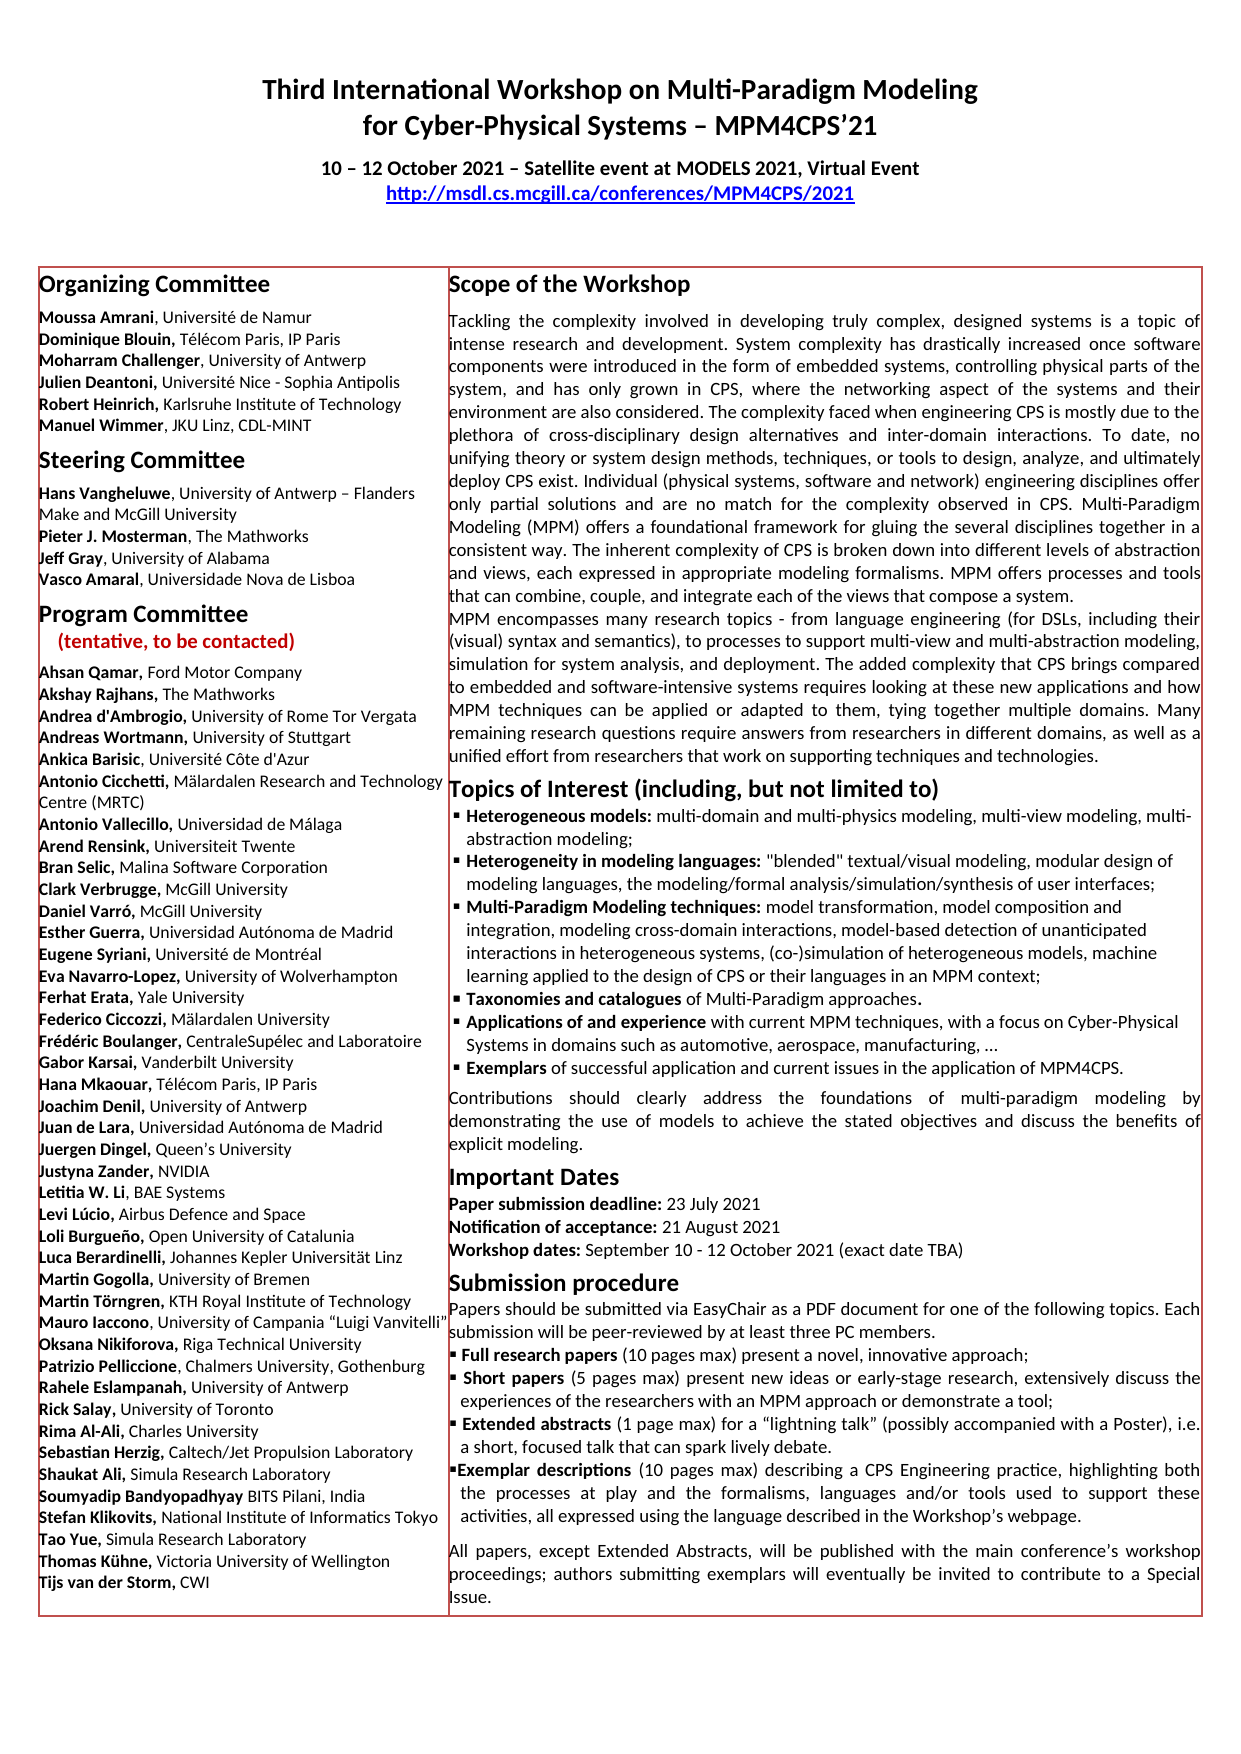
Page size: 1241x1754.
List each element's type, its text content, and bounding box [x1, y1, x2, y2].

table_header Scope of the Workshop Tackling the complexity involved in developing truly complex, designed systems is a topic of intense research and development. System complexity has drastically increased once software components were introduced in the form of embedded systems, controlling physical parts of the system, and has only grown in CPS, where the networking aspect of the systems and their environment are also considered. The complexity faced when engineering CPS is mostly due to the plethora of cross-disciplinary design alternatives and inter-domain interactions. To date, no unifying theory or system design methods, techniques, or tools to design, analyze, and ultimately deploy CPS exist. Individual (physical systems, software and network) engineering disciplines offer only partial solutions and are no match for the complexity observed in CPS. Multi-Paradigm Modeling (MPM) offers a foundational framework for gluing the several disciplines together in a consistent way. The inherent complexity of CPS is broken down into different levels of abstraction and views, each expressed in appropriate modeling formalisms. MPM offers processes and tools that can combine, couple, and integrate each of the views that compose a system. MPM encompasses many research topics - from language engineering (for DSLs, including their (visual) syntax and semantics), to processes to support multi-view and multi-abstraction modeling, simulation for system analysis, and deployment. The added complexity that CPS brings compared to embedded and software-intensive systems requires looking at these new applications and how MPM techniques can be applied or adapted to them, tying together multiple domains. Many remaining research questions require answers from researchers in different domains, as well as a unified effort from researchers that work on supporting techniques and technologies. Topics of Interest (including, but not limited to) Heterogeneous models: multi-domain and multi-physics modeling, multi-view modeling, multi-abstraction modeling; Heterogeneity in modeling languages: "blended" textual/visual modeling, modular design of modeling languages, the modeling/formal analysis/simulation/synthesis of user interfaces; Multi-Paradigm Modeling techniques: model transformation, model composition and integration, modeling cross-domain interactions, model-based detection of unanticipated interactions in heterogeneous systems, (co-)simulation of heterogeneous models, machine learning applied to the design of CPS or their languages in an MPM context; Taxonomies and catalogues of Multi-Paradigm approaches. Applications of and experience with current MPM techniques, with a focus on Cyber-Physical Systems in domains such as automotive, aerospace, manufacturing, … Exemplars of successful application and current issues in the application of MPM4CPS. Contributions should clearly address the foundations of multi-paradigm modeling by demonstrating the use of models to achieve the stated objectives and discuss the benefits of explicit modeling. Important Dates Paper submission deadline: 23 July 2021 Notification of acceptance: 21 August 2021 Workshop dates: September 10 - 12 October 2021 (exact date TBA) Submission procedure Papers should be submitted via EasyChair as a PDF document for one of the following topics. Each submission will be peer-reviewed by at least three PC members. Full research papers (10 pages max) present a novel, innovative approach; Short papers (5 pages max) present new ideas or early-stage research, extensively discuss the experiences of the researchers with an MPM approach or demonstrate a tool; Extended abstracts (1 page max) for a “lightning talk” (possibly accompanied with a Poster), i.e. a short, focused talk that can spark lively debate. Exemplar descriptions (10 pages max) describing a CPS Engineering practice, highlighting both the processes at play and the formalisms, languages and/or tools used to support these activities, all expressed using the language described in the Workshop’s webpage. All papers, except Extended Abstracts, will be published with the main conference’s workshop proceedings; authors submitting exemplars will eventually be invited to contribute to a Special Issue. [450, 268, 1201, 1615]
table_header Organizing Committee Moussa Amrani, Université de Namur Dominique Blouin, Télécom Paris, IP Paris Moharram Challenger, University of Antwerp Julien Deantoni, Université Nice - Sophia Antipolis Robert Heinrich, Karlsruhe Institute of Technology Manuel Wimmer, JKU Linz, CDL-MINT Steering Committee Hans Vangheluwe, University of Antwerp – Flanders Make and McGill University Pieter J. Mosterman, The Mathworks Jeff Gray, University of Alabama Vasco Amaral, Universidade Nova de Lisboa Program Committee (tentative, to be contacted) Ahsan Qamar, Ford Motor Company Akshay Rajhans, The Mathworks Andrea d'Ambrogio, University of Rome Tor Vergata Andreas Wortmann, University of Stuttgart Ankica Barisic, Université Côte d'Azur Antonio Cicchetti, Mälardalen Research and Technology Centre (MRTC) Antonio Vallecillo, Universidad de Málaga Arend Rensink, Universiteit Twente Bran Selic, Malina Software Corporation Clark Verbrugge, McGill University Daniel Varró, McGill University Esther Guerra, Universidad Autónoma de Madrid Eugene Syriani, Université de Montréal Eva Navarro-Lopez, University of Wolverhampton Ferhat Erata, Yale University Federico Ciccozzi, Mälardalen University Frédéric Boulanger, CentraleSupélec and Laboratoire Gabor Karsai, Vanderbilt University Hana Mkaouar, Télécom Paris, IP Paris Joachim Denil, University of Antwerp Juan de Lara, Universidad Autónoma de Madrid Juergen Dingel, Queen’s University Justyna Zander, NVIDIA Letitia W. Li, BAE Systems Levi Lúcio, Airbus Defence and Space Loli Burgueño, Open University of Catalunia Luca Berardinelli, Johannes Kepler Universität Linz Martin Gogolla, University of Bremen Martin Törngren, KTH Royal Institute of Technology Mauro Iaccono, University of Campania “Luigi Vanvitelli” Oksana Nikiforova, Riga Technical University Patrizio Pelliccione, Chalmers University, Gothenburg Rahele Eslampanah, University of Antwerp Rick Salay, University of Toronto Rima Al-Ali, Charles University Sebastian Herzig, Caltech/Jet Propulsion Laboratory Shaukat Ali, Simula Research Laboratory Soumyadip Bandyopadhyay BITS Pilani, India Stefan Klikovits, National Institute of Informatics Tokyo Tao Yue, Simula Research Laboratory Thomas Kühne, Victoria University of Wellington Tijs van der Storm, CWI [40, 268, 448, 1615]
